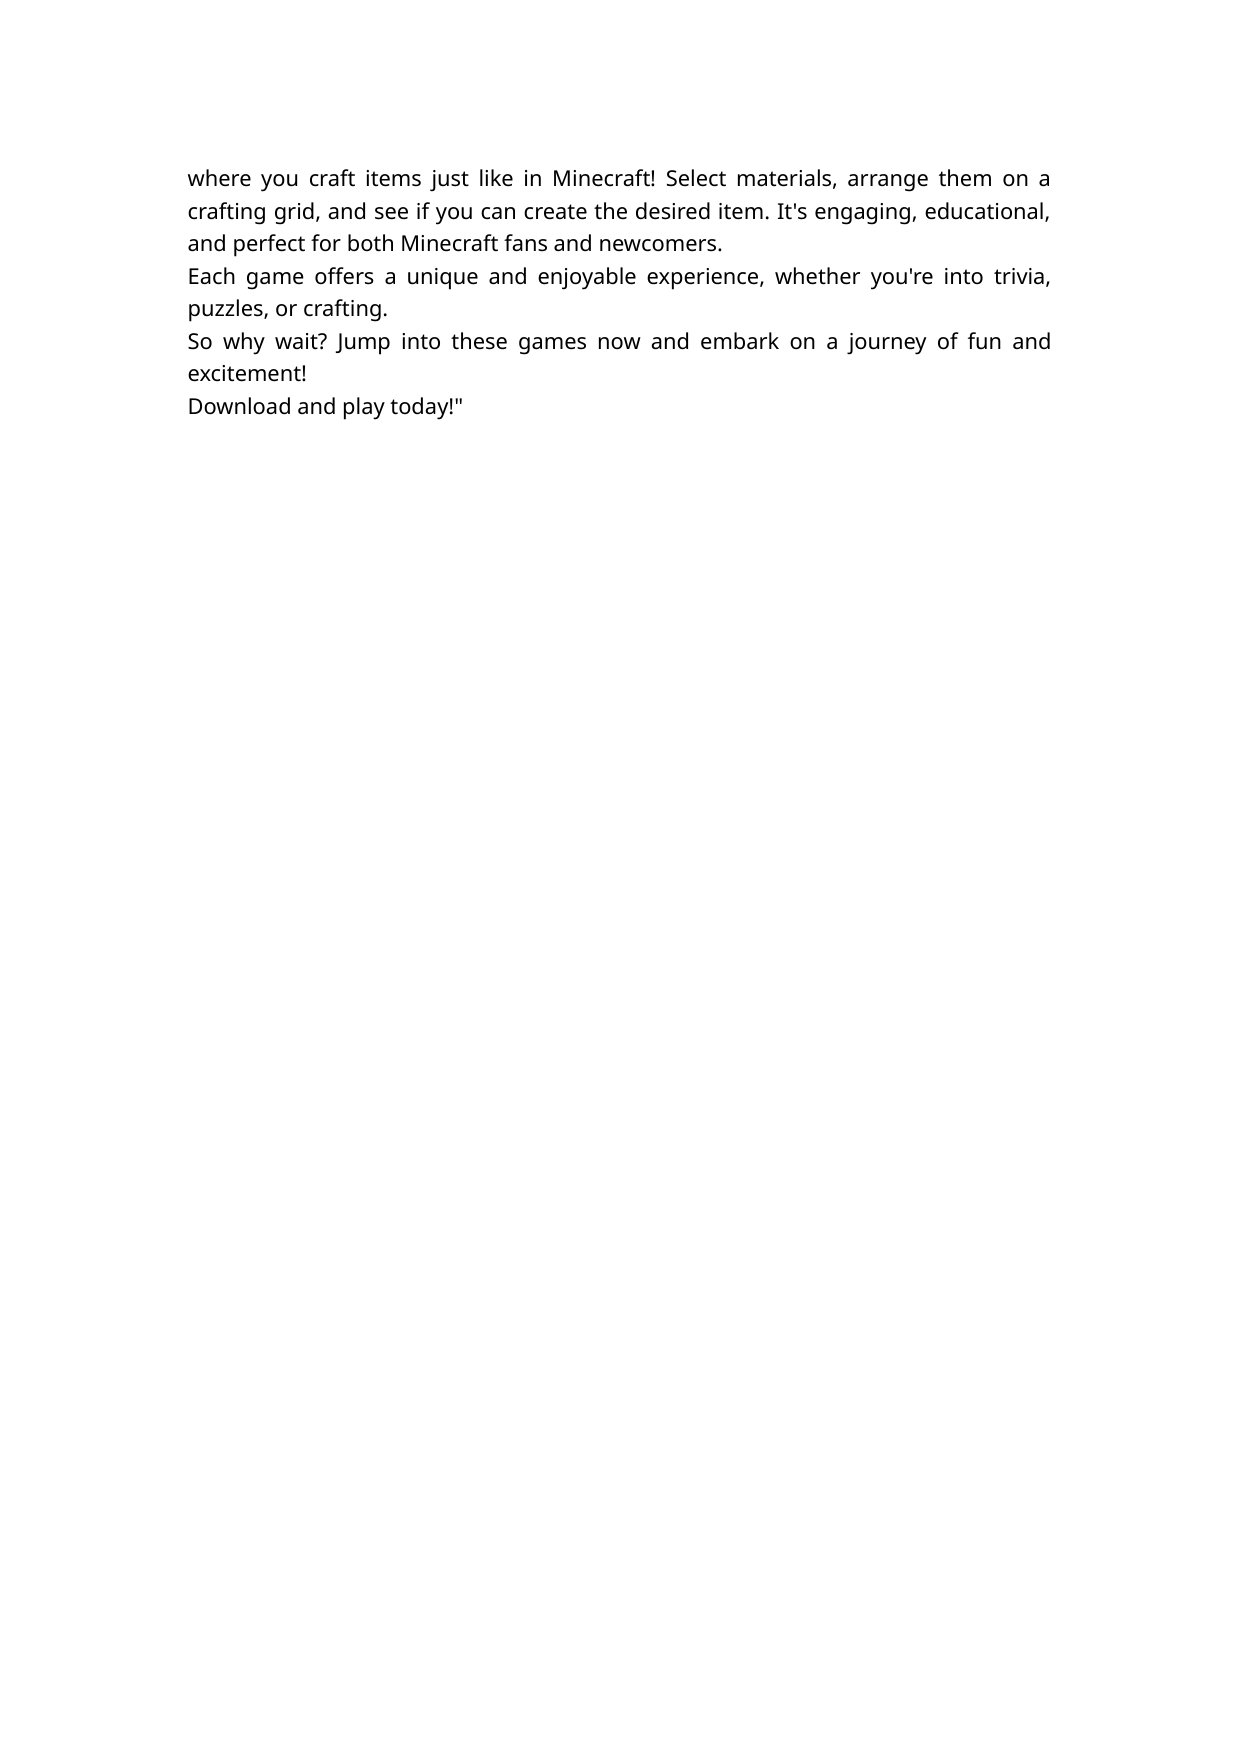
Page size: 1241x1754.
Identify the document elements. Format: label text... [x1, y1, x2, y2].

text Download and play today!" [187, 389, 1053, 422]
text Each game offers a unique and enjoyable experience, whether you're into trivia, puzzles, or crafting. [187, 259, 1053, 324]
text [187, 162, 1053, 259]
text So why wait? Jump into these games now and embark on a journey of fun and excitement! [187, 324, 1053, 389]
